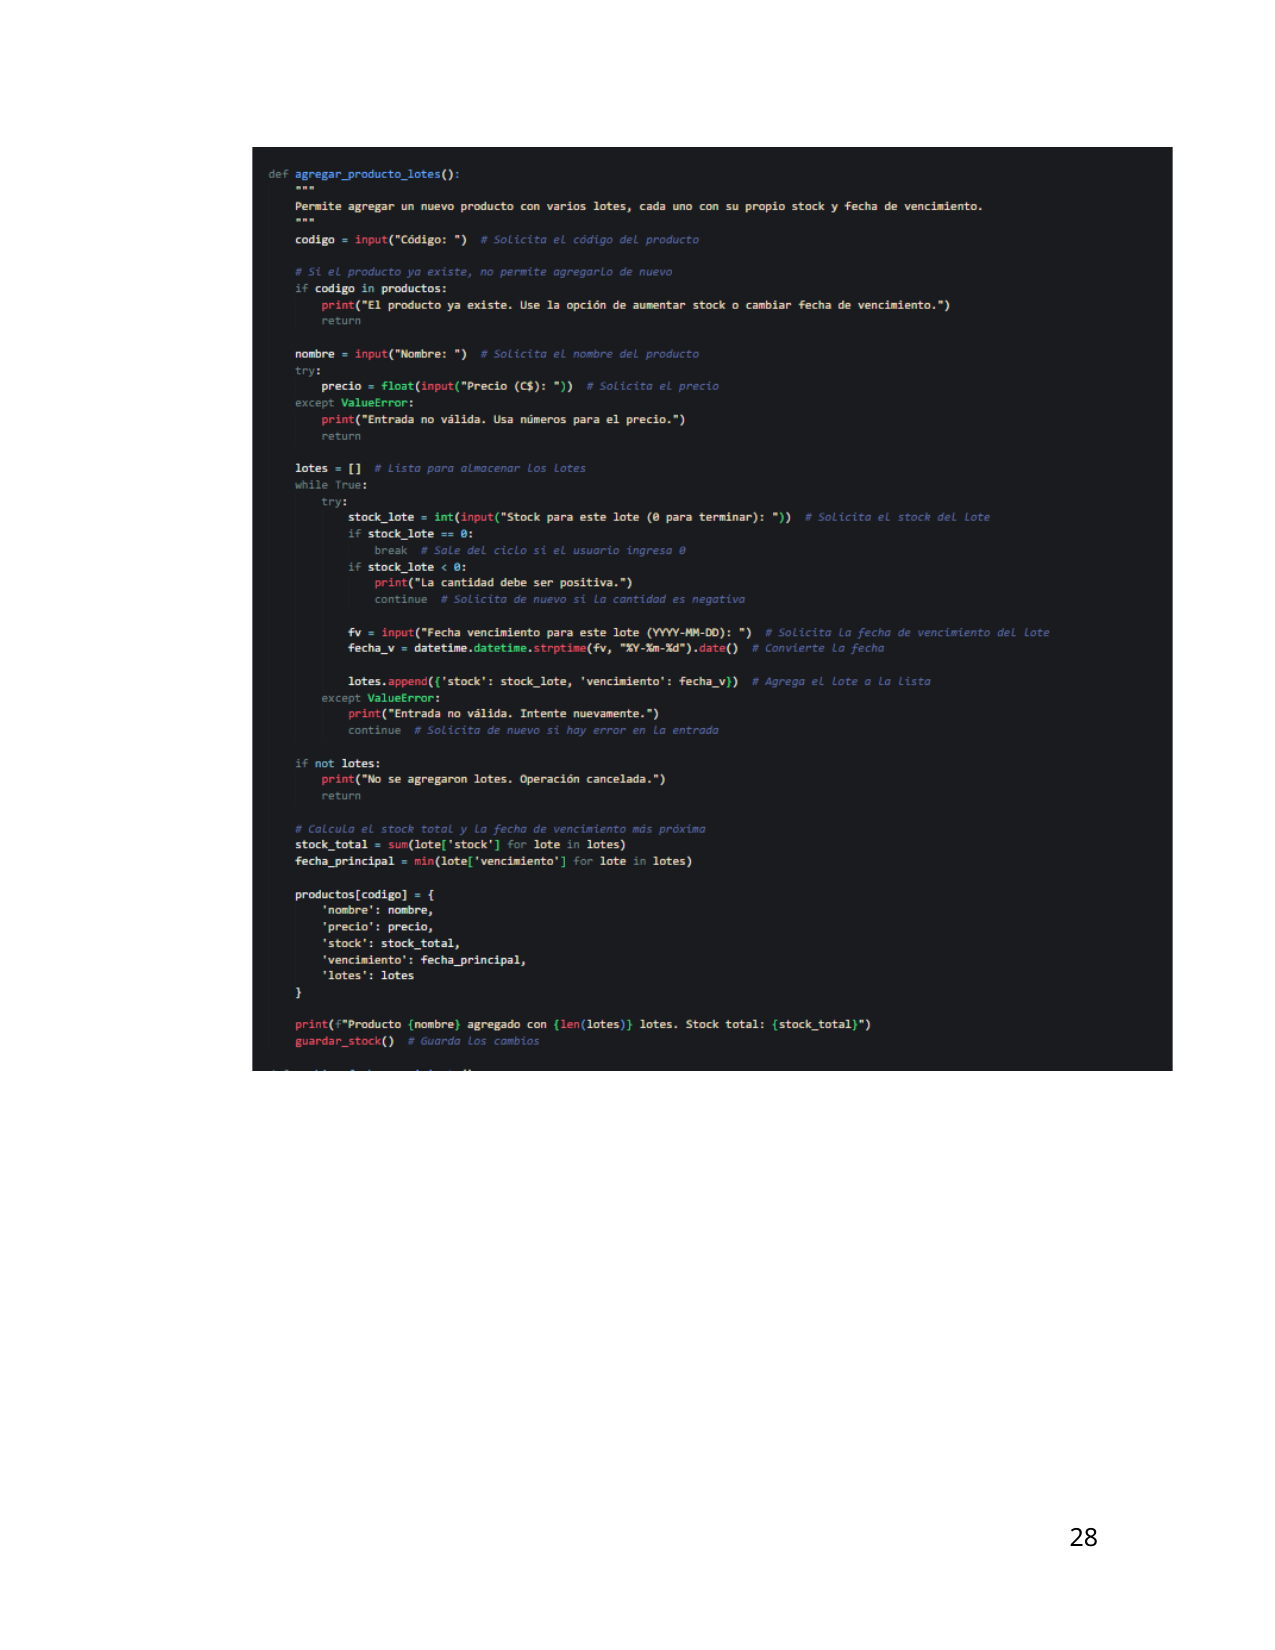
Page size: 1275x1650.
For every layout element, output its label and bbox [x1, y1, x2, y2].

picture [252, 147, 1173, 1071]
